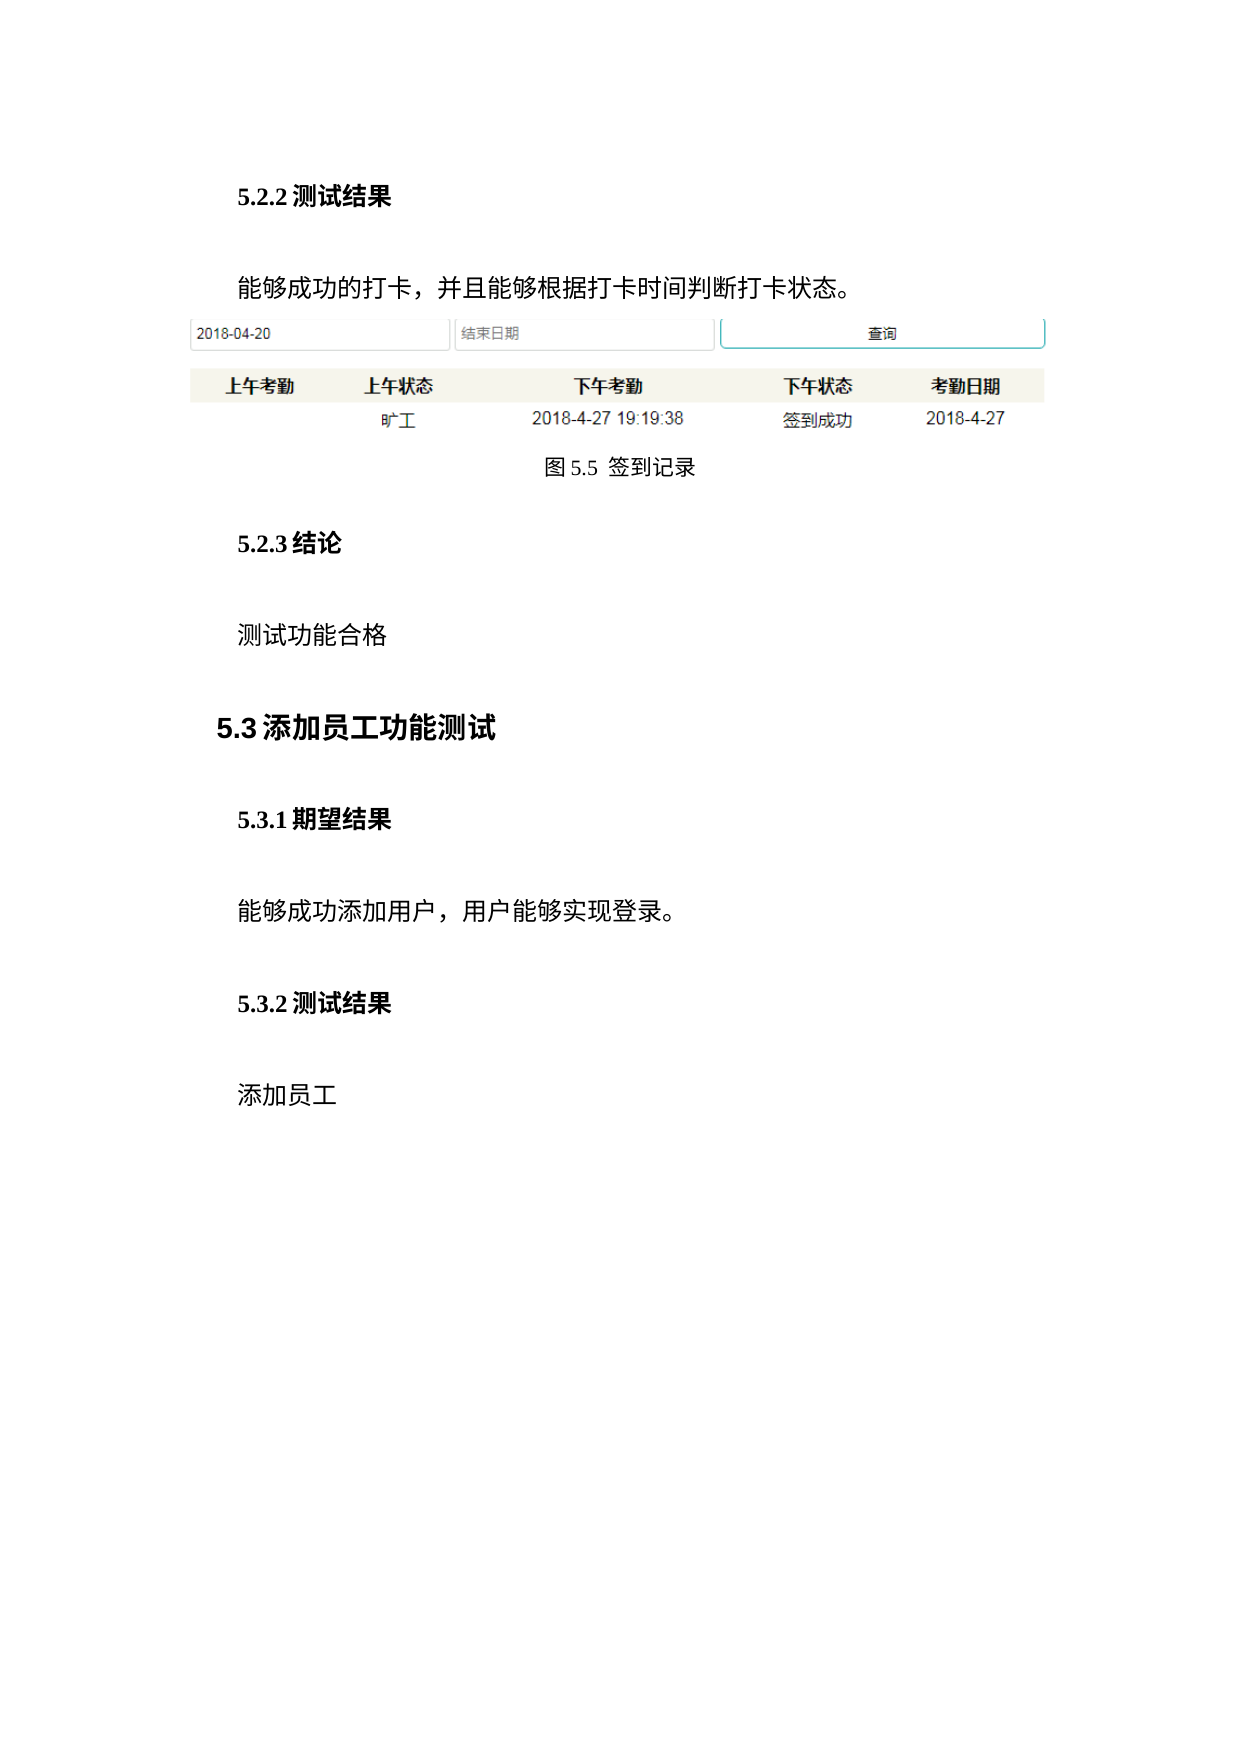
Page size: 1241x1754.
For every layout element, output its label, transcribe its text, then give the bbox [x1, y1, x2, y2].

subtitle 5.2.3结论 [187, 509, 1053, 574]
text 能够成功的打卡，并且能够根据打卡时间判断打卡状态。 [187, 254, 1053, 319]
subtitle 5.3添加员工功能测试 [187, 693, 1053, 758]
picture [187, 319, 1053, 431]
text 能够成功添加用户，用户能够实现登录。 [187, 877, 1053, 942]
subtitle 5.3.1期望结果 [187, 785, 1053, 850]
text 添加员工 [187, 1061, 1053, 1126]
text 测试功能合格 [187, 601, 1053, 666]
subtitle 5.2.2测试结果 [187, 162, 1053, 227]
subtitle 5.3.2测试结果 [187, 969, 1053, 1034]
text 图5.5 签到记录 [187, 449, 1053, 482]
